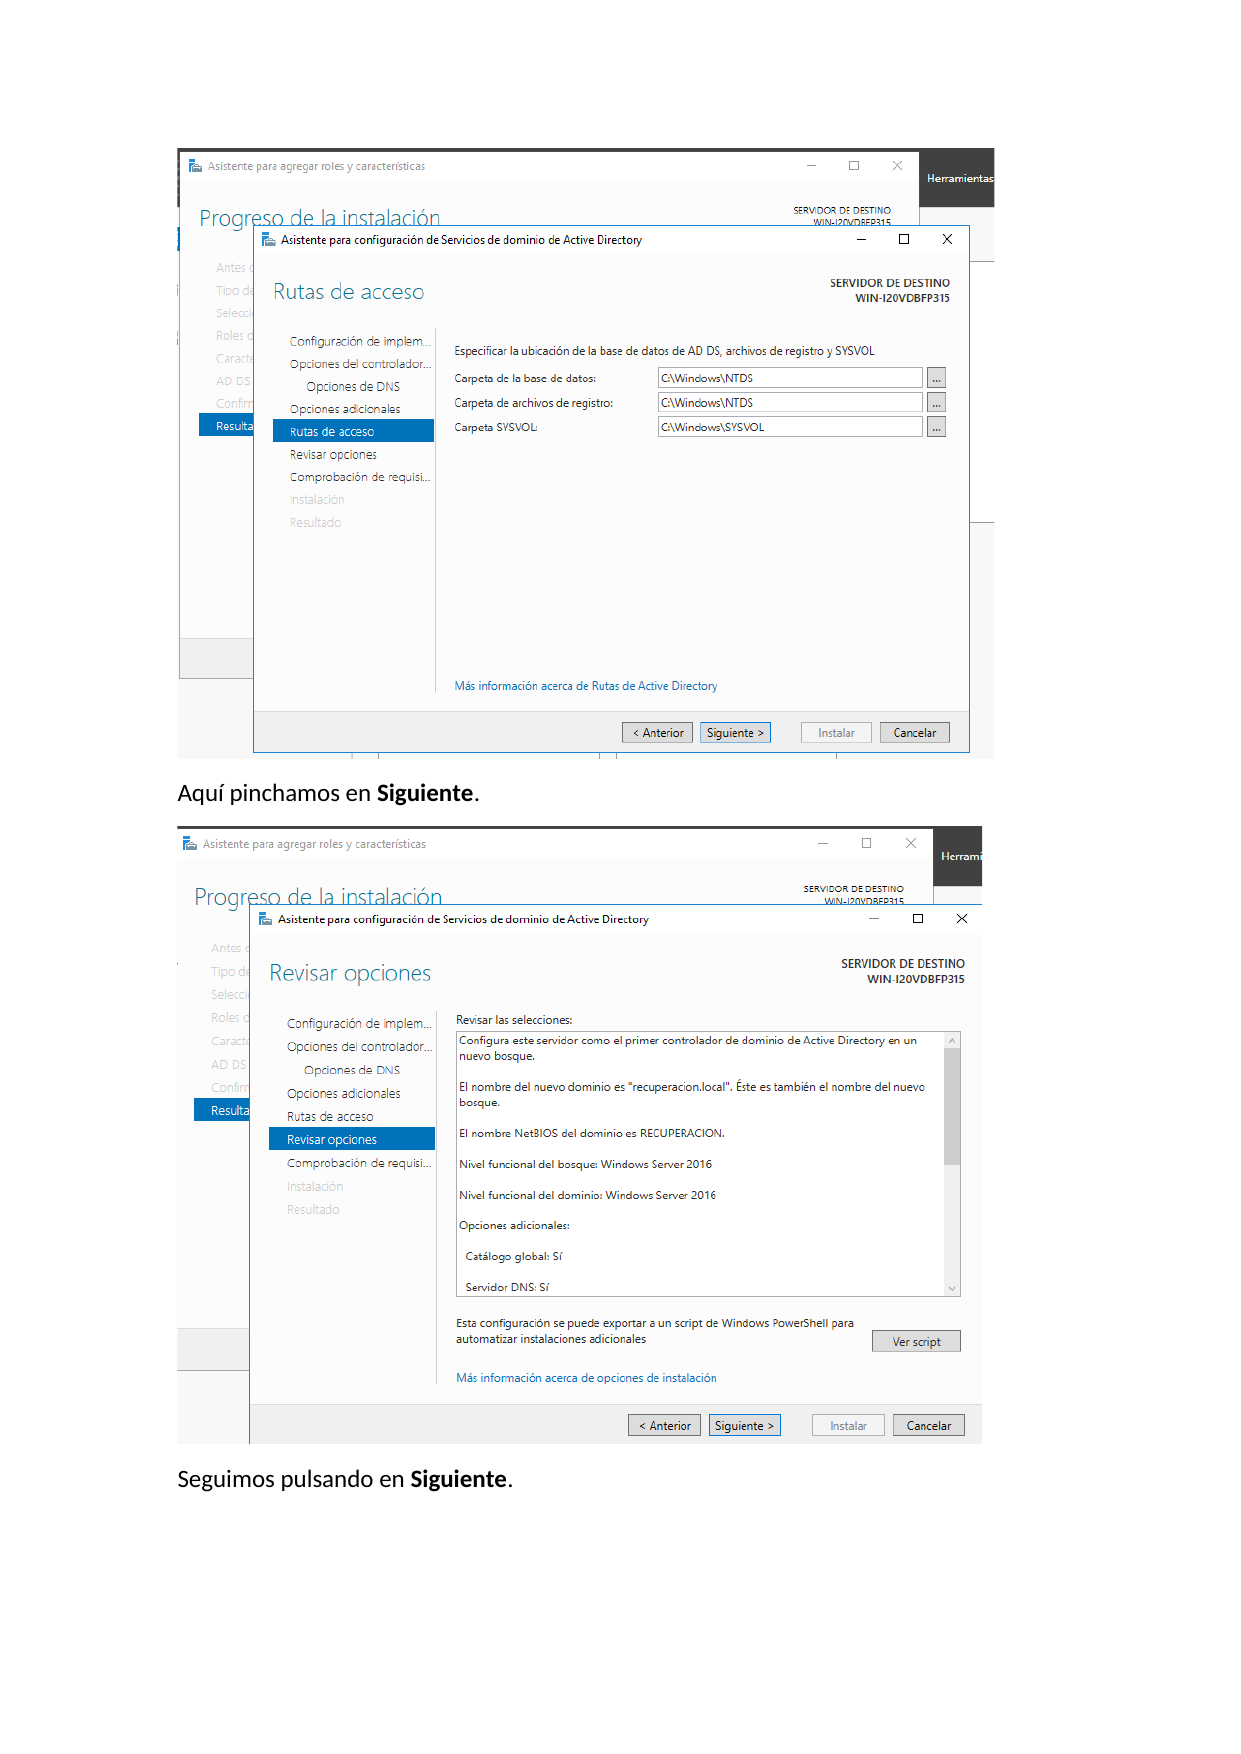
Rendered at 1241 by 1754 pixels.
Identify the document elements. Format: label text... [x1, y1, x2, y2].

picture [177, 147, 995, 759]
text Aquí pinchamos en Siguiente. [177, 777, 1063, 808]
text Seguimos pulsando en Siguiente. [177, 1463, 1063, 1493]
picture [177, 826, 983, 1444]
